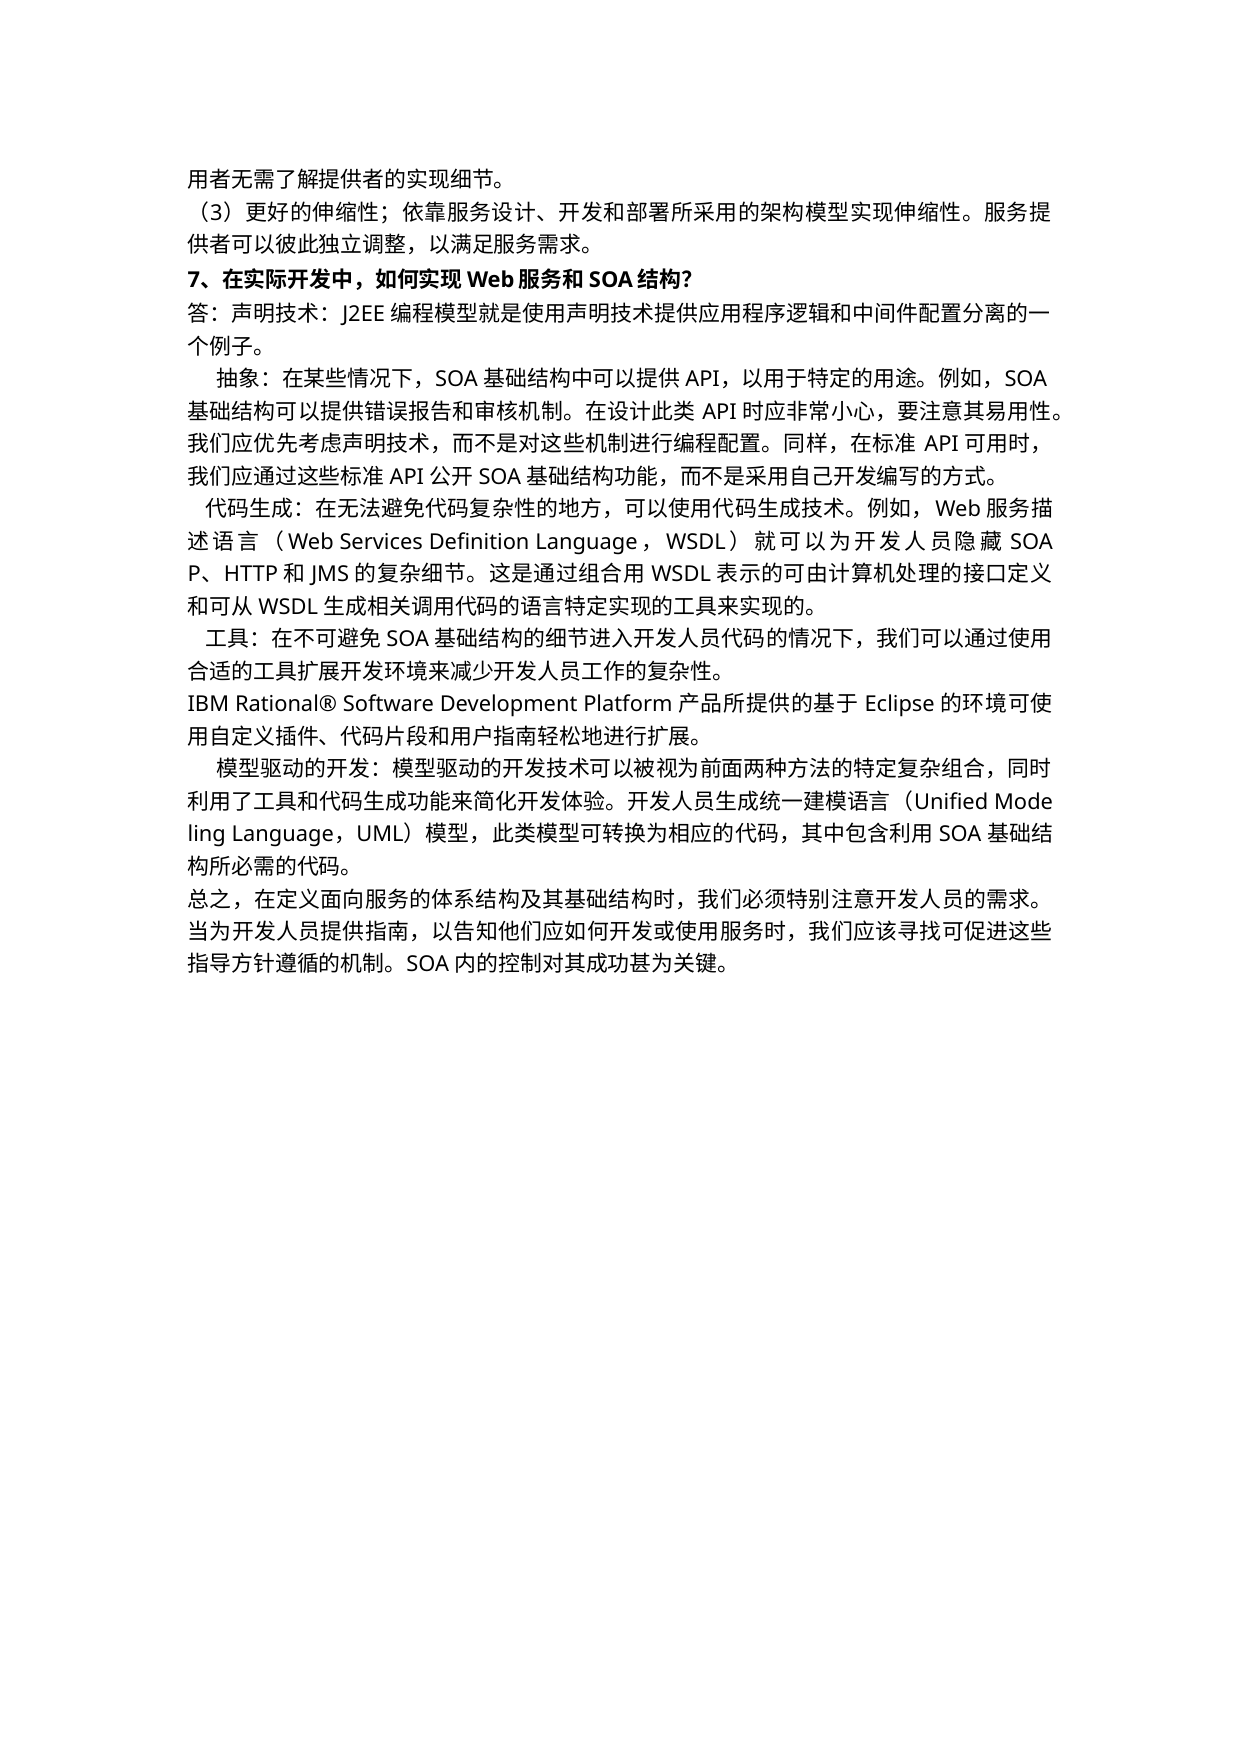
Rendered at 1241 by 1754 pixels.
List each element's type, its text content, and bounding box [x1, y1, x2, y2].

text 抽象：在某些情况下，SOA 基础结构中可以提供 API，以用于特定的用途。例如，SOA 基础结构可以提供错误报告和审核机制。在设计此类 API 时应非常小心，要注意其易用性。我们应优先考虑声明技术，而不是对这些机制进行编程配置。同样，在标准 API 可用时，我们应通过这些标准 API 公开 SOA 基础结构功能，而不是采用自己开发编写的方式。 [187, 361, 1053, 491]
text （3）更好的伸缩性；依靠服务设计、开发和部署所采用的架构模型实现伸缩性。服务提供者可以彼此独立调整，以满足服务需求。 [187, 194, 1053, 259]
text 工具：在不可避免 SOA 基础结构的细节进入开发人员代码的情况下，我们可以通过使用合适的工具扩展开发环境来减少开发人员工作的复杂性。 [187, 621, 1053, 686]
subtitle 7、在实际开发中，如何实现Web服务和SOA结构？ [187, 262, 1053, 294]
text 总之，在定义面向服务的体系结构及其基础结构时，我们必须特别注意开发人员的需求。当为开发人员提供指南，以告知他们应如何开发或使用服务时，我们应该寻找可促进这些指导方针遵循的机制。SOA 内的控制对其成功甚为关键。 [187, 881, 1053, 979]
text 代码生成：在无法避免代码复杂性的地方，可以使用代码生成技术。例如，Web 服务描述语言（Web Services Definition Language，WSDL）就可以为开发人员隐藏 SOAP、HTTP 和 JMS 的复杂细节。这是通过组合用 WSDL 表示的可由计算机处理的接口定义和可从 WSDL 生成相关调用代码的语言特定实现的工具来实现的。 [187, 491, 1053, 621]
text 答：声明技术：J2EE 编程模型就是使用声明技术提供应用程序逻辑和中间件配置分离的一个例子。 [187, 296, 1053, 361]
text IBM Rational® Software Development Platform 产品所提供的基于 Eclipse 的环境可使用自定义插件、代码片段和用户指南轻松地进行扩展。 [187, 686, 1053, 751]
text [187, 162, 1053, 194]
text 模型驱动的开发：模型驱动的开发技术可以被视为前面两种方法的特定复杂组合，同时利用了工具和代码生成功能来简化开发体验。开发人员生成统一建模语言（Unified Modeling Language，UML）模型，此类模型可转换为相应的代码，其中包含利用 SOA 基础结构所必需的代码。 [187, 751, 1053, 881]
